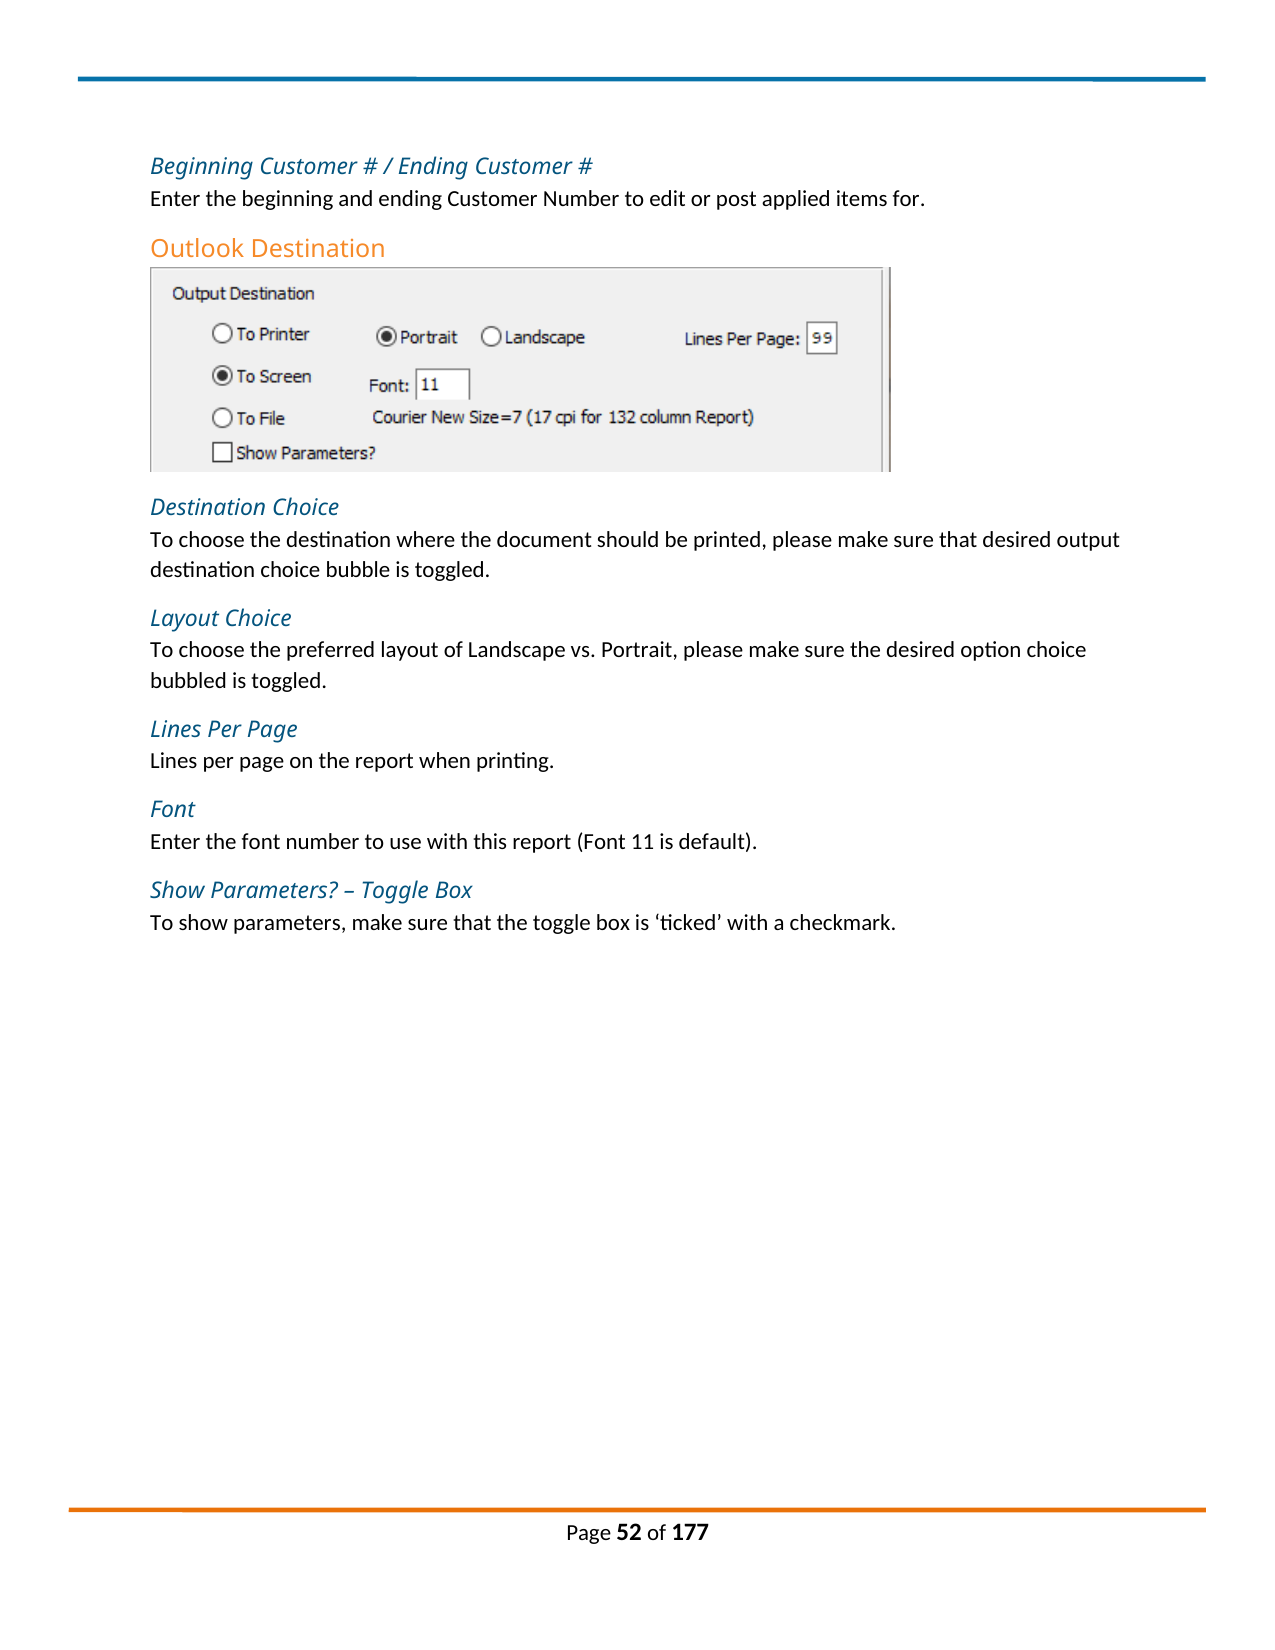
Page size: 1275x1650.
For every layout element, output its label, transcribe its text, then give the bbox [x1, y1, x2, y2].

text To choose the preferred layout of Landscape vs. Portrait, please make sure the desired option choice bubbled is toggled. [150, 636, 1125, 694]
text To choose the destination where the document should be printed, please make sure that desired output destination choice bubble is toggled. [150, 525, 1125, 583]
text To show parameters, make sure that the toggle box is ‘ticked’ with a checkmark. [150, 908, 1125, 936]
subtitle Destination Choice [150, 491, 1125, 522]
text Enter the font number to use with this report (Font 11 is default). [150, 827, 1125, 855]
text Lines per page on the report when printing. [150, 746, 1125, 774]
subtitle Outlook Destination [150, 231, 1125, 265]
picture [150, 267, 891, 472]
subtitle Layout Choice [150, 602, 1125, 633]
subtitle Font [150, 793, 1125, 824]
subtitle Lines Per Page [150, 713, 1125, 744]
text Enter the beginning and ending Customer Number to edit or post applied items for. [150, 184, 1125, 212]
subtitle Show Parameters? – Toggle Box [150, 874, 1125, 905]
subtitle Beginning Customer # / Ending Customer # [150, 150, 1125, 181]
